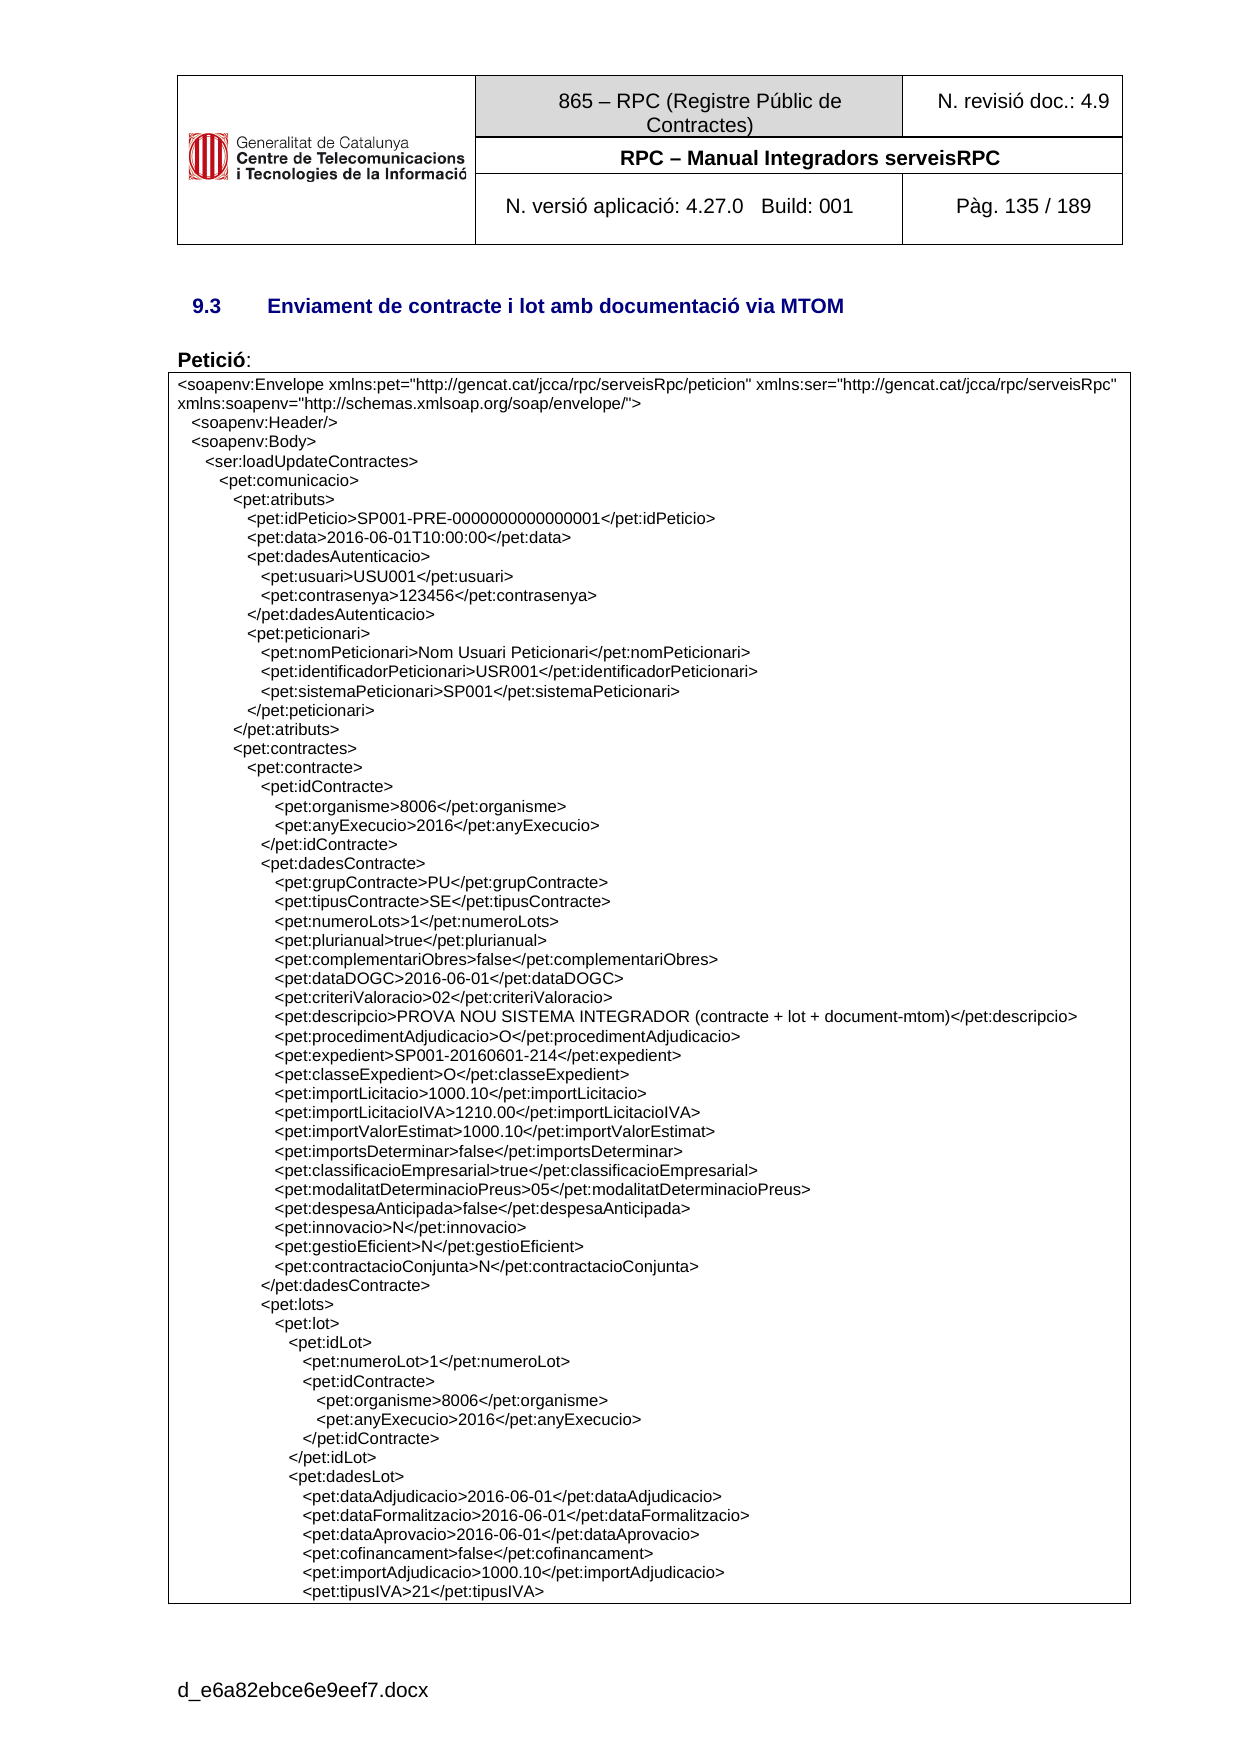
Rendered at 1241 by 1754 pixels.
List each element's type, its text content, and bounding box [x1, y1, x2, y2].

text <pet:dataDOGC>2016-06-01</pet:dataDOGC> [177, 969, 1122, 988]
text <pet:classeExpedient>O</pet:classeExpedient> [177, 1065, 1122, 1084]
text <pet:dataAprovacio>2016-06-01</pet:dataAprovacio> [177, 1525, 1122, 1544]
text <pet:nomPeticionari>Nom Usuari Peticionari</pet:nomPeticionari> [177, 643, 1122, 662]
text <pet:dadesLot> [177, 1467, 1122, 1486]
text <pet:idContracte> [177, 777, 1122, 796]
text <pet:dadesAutenticacio> [177, 547, 1122, 566]
text <pet:procedimentAdjudicacio>O</pet:procedimentAdjudicacio> [177, 1026, 1122, 1046]
text </pet:dadesContracte> [177, 1276, 1122, 1295]
text <ser:loadUpdateContractes> [177, 451, 1122, 471]
text <pet:gestioEficient>N</pet:gestioEficient> [177, 1237, 1122, 1256]
text <pet:data>2016-06-01T10:00:00</pet:data> [177, 528, 1122, 547]
text <pet:descripcio>PROVA NOU SISTEMA INTEGRADOR (contracte + lot + document-mtom)</pet:descripcio> [177, 1007, 1122, 1026]
text <pet:cofinancament>false</pet:cofinancament> [177, 1544, 1122, 1563]
text <pet:criteriValoracio>02</pet:criteriValoracio> [177, 988, 1122, 1007]
text <pet:numeroLots>1</pet:numeroLots> [177, 911, 1122, 931]
text </pet:atributs> [177, 720, 1122, 739]
text <pet:contractacioConjunta>N</pet:contractacioConjunta> [177, 1256, 1122, 1276]
text </pet:dadesAutenticacio> [177, 605, 1122, 624]
text </pet:idContracte> [177, 835, 1122, 854]
text <pet:dataFormalitzacio>2016-06-01</pet:dataFormalitzacio> [177, 1506, 1122, 1525]
text <pet:atributs> [177, 490, 1122, 509]
text <pet:tipusIVA>21</pet:tipusIVA> [169, 1579, 1130, 1603]
text <pet:anyExecucio>2016</pet:anyExecucio> [177, 816, 1122, 835]
text <pet:innovacio>N</pet:innovacio> [177, 1218, 1122, 1237]
text <pet:sistemaPeticionari>SP001</pet:sistemaPeticionari> [177, 681, 1122, 701]
text <pet:contractes> [177, 739, 1122, 758]
text <pet:idPeticio>SP001-PRE-0000000000000001</pet:idPeticio> [177, 509, 1122, 528]
text <pet:classificacioEmpresarial>true</pet:classificacioEmpresarial> [177, 1161, 1122, 1180]
text <pet:despesaAnticipada>false</pet:despesaAnticipada> [177, 1199, 1122, 1218]
text Petició: [177, 348, 1122, 372]
text <pet:usuari>USU001</pet:usuari> [177, 566, 1122, 586]
text <pet:importValorEstimat>1000.10</pet:importValorEstimat> [177, 1122, 1122, 1141]
text <pet:dadesContracte> [177, 854, 1122, 873]
text <soapenv:Body> [177, 432, 1122, 451]
text </pet:idContracte> [177, 1429, 1122, 1448]
text <soapenv:Header/> [177, 413, 1122, 432]
text <pet:organisme>8006</pet:organisme> [177, 796, 1122, 816]
text <pet:importLicitacioIVA>1210.00</pet:importLicitacioIVA> [177, 1103, 1122, 1122]
text <pet:importLicitacio>1000.10</pet:importLicitacio> [177, 1084, 1122, 1103]
text <pet:grupContracte>PU</pet:grupContracte> [177, 873, 1122, 892]
text </pet:peticionari> [177, 701, 1122, 720]
text <soapenv:Envelope xmlns:pet="http://gencat.cat/jcca/rpc/serveisRpc/peticion" xmlns:ser="http://gencat.cat/jcca/rpc/serveisRpc" xmlns:soapenv="http://schemas.xmlsoap.org/soap/envelope/"> [169, 373, 1130, 413]
text <pet:importAdjudicacio>1000.10</pet:importAdjudicacio> [177, 1563, 1122, 1579]
text <pet:lot> [177, 1314, 1122, 1333]
text <pet:numeroLot>1</pet:numeroLot> [177, 1352, 1122, 1371]
subtitle Enviament de contracte i lot amb documentació via MTOM [192, 293, 1122, 317]
text <pet:contracte> [177, 758, 1122, 777]
text <pet:complementariObres>false</pet:complementariObres> [177, 950, 1122, 969]
text <pet:identificadorPeticionari>USR001</pet:identificadorPeticionari> [177, 662, 1122, 681]
text <pet:modalitatDeterminacioPreus>05</pet:modalitatDeterminacioPreus> [177, 1180, 1122, 1199]
text <pet:tipusContracte>SE</pet:tipusContracte> [177, 892, 1122, 911]
text <pet:peticionari> [177, 624, 1122, 643]
text <pet:idContracte> [177, 1371, 1122, 1391]
text <pet:comunicacio> [177, 471, 1122, 490]
text <pet:contrasenya>123456</pet:contrasenya> [177, 586, 1122, 605]
text <pet:plurianual>true</pet:plurianual> [177, 931, 1122, 950]
picture [188, 133, 467, 182]
text <pet:dataAdjudicacio>2016-06-01</pet:dataAdjudicacio> [177, 1486, 1122, 1506]
text <pet:importsDeterminar>false</pet:importsDeterminar> [177, 1141, 1122, 1161]
text <pet:expedient>SP001-20160601-214</pet:expedient> [177, 1046, 1122, 1065]
text <pet:lots> [177, 1295, 1122, 1314]
text <pet:idLot> [177, 1333, 1122, 1352]
text </pet:idLot> [177, 1448, 1122, 1467]
text <pet:anyExecucio>2016</pet:anyExecucio> [177, 1410, 1122, 1429]
text <pet:organisme>8006</pet:organisme> [177, 1391, 1122, 1410]
